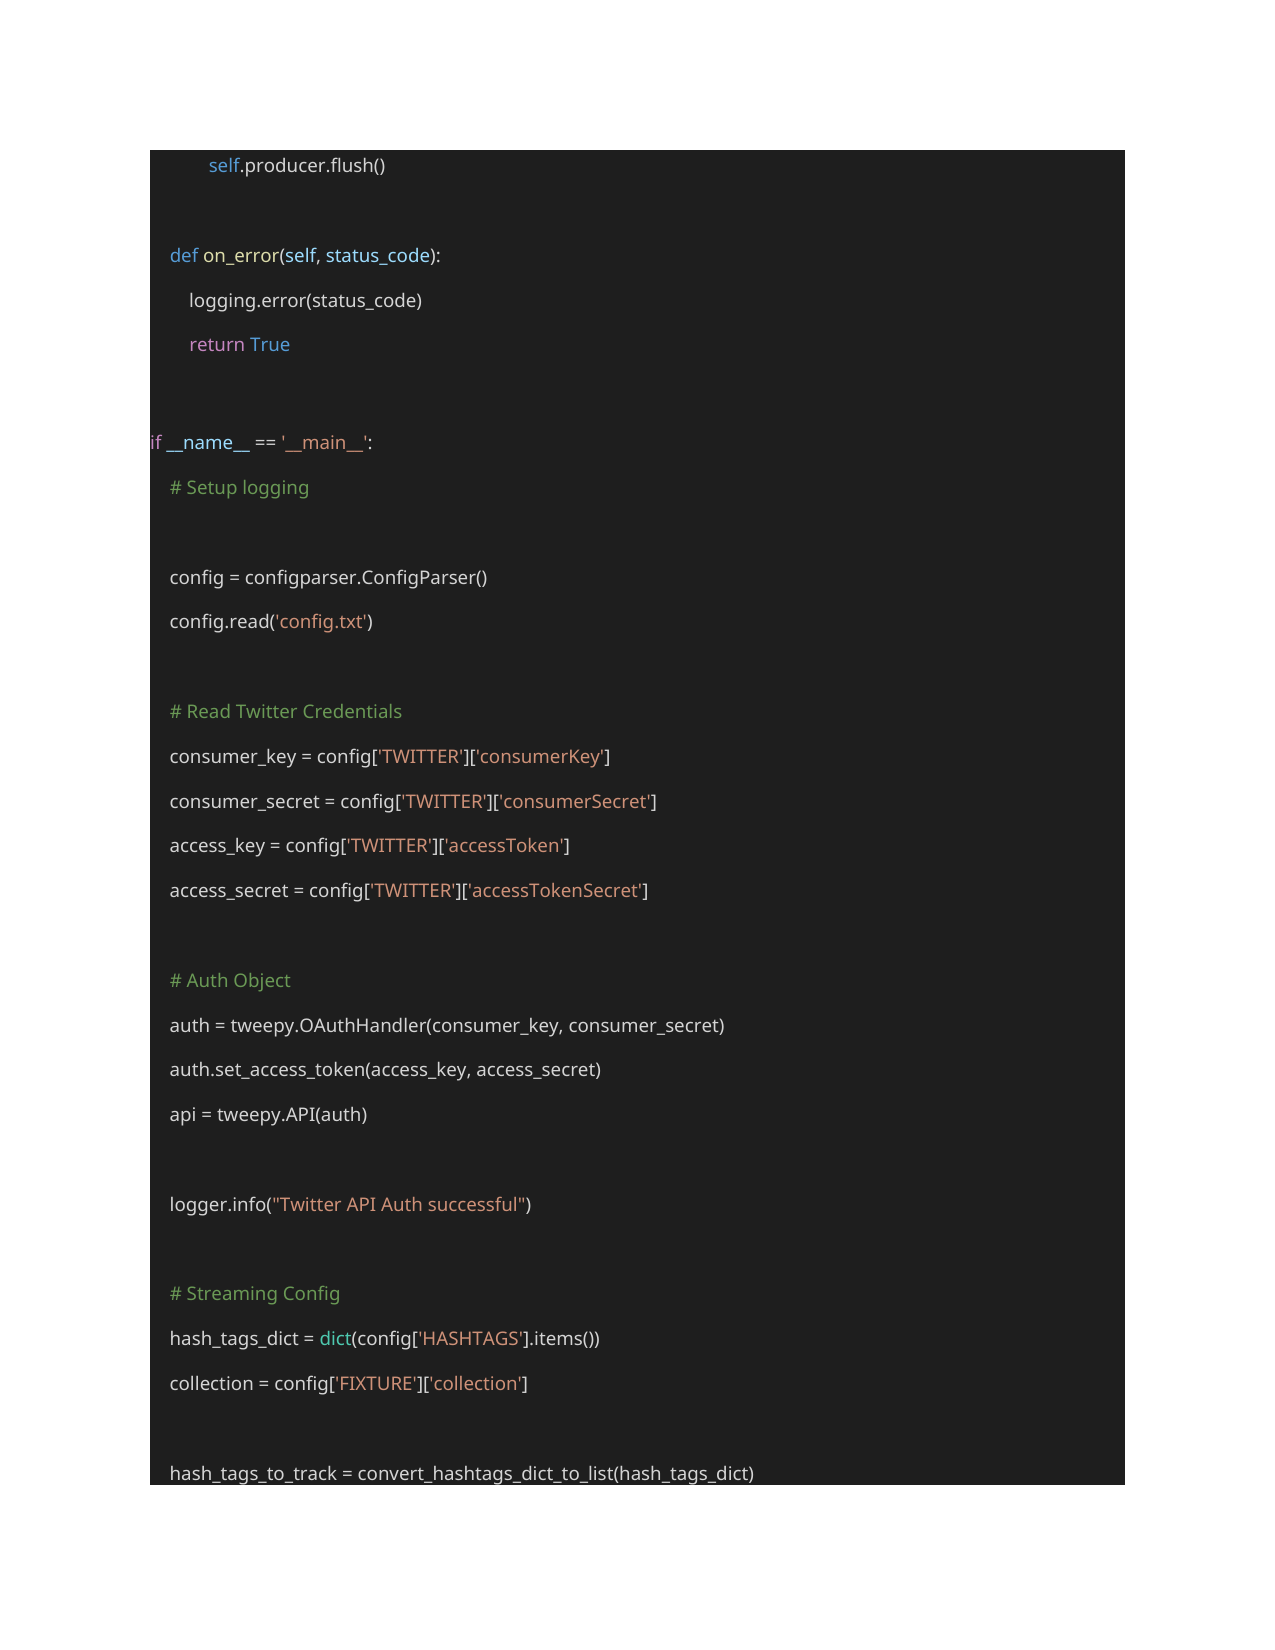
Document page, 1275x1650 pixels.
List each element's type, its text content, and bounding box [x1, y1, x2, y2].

text hash_tags_dict = dict(config['HASHTAGS'].items()) [150, 1323, 1125, 1351]
text consumer_secret = config['TWITTER']['consumerSecret'] [150, 785, 1125, 813]
text logging.error(status_code) [150, 284, 1125, 312]
text auth = tweepy.OAuthHandler(consumer_key, consumer_secret) [150, 1009, 1125, 1037]
text config = configparser.ConfigParser() [150, 561, 1125, 589]
text def on_error(self, status_code): [150, 239, 1125, 268]
text # Auth Object [150, 964, 1125, 993]
text if __name__ == '__main__': [150, 427, 1125, 455]
text auth.set_access_token(access_key, access_secret) [150, 1054, 1125, 1082]
text access_secret = config['TWITTER']['accessTokenSecret'] [150, 875, 1125, 903]
text # Streaming Config [150, 1278, 1125, 1306]
text hash_tags_to_track = convert_hashtags_dict_to_list(hash_tags_dict) [150, 1457, 1125, 1485]
text logger.info("Twitter API Auth successful") [150, 1188, 1125, 1217]
text # Setup logging [150, 472, 1125, 500]
text self.producer.flush() [150, 150, 1125, 178]
text consumer_key = config['TWITTER']['consumerKey'] [150, 741, 1125, 769]
text config.read('config.txt') [150, 606, 1125, 634]
text return True [150, 329, 1125, 357]
text # Read Twitter Credentials [150, 696, 1125, 724]
text api = tweepy.API(auth) [150, 1099, 1125, 1127]
text access_key = config['TWITTER']['accessToken'] [150, 830, 1125, 858]
text collection = config['FIXTURE']['collection'] [150, 1368, 1125, 1396]
